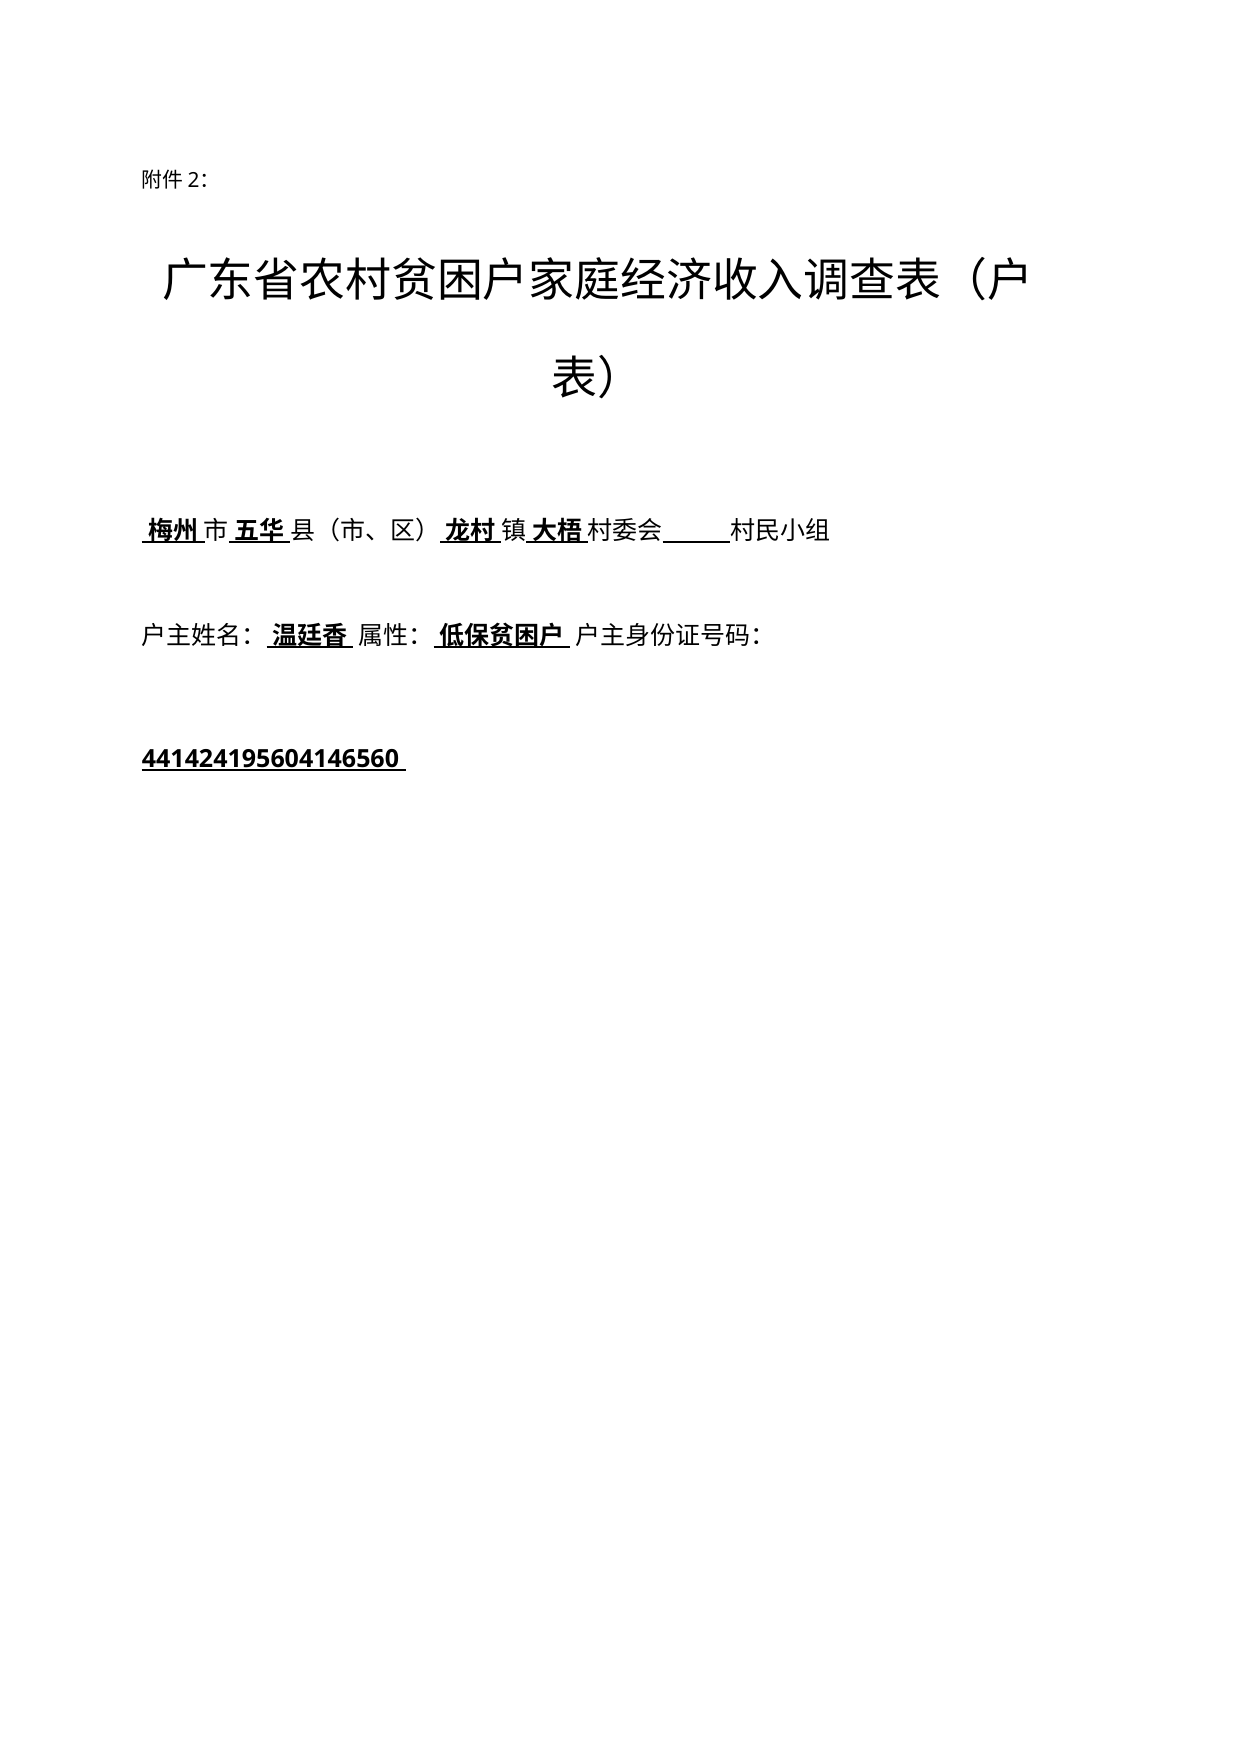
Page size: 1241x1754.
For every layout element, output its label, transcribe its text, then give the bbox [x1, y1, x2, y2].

text 广东省农村贫困户家庭经济收入调查表（户表） [142, 228, 1053, 423]
text 附件2： [142, 162, 1053, 194]
text 梅州 市 五华 县（市、区） 龙村 镇 大梧 村委会 村民小组 [142, 496, 1013, 561]
text 户主姓名： 温廷香 属性： 低保贫困户 户主身份证号码：441424195604146560 [142, 601, 1013, 790]
